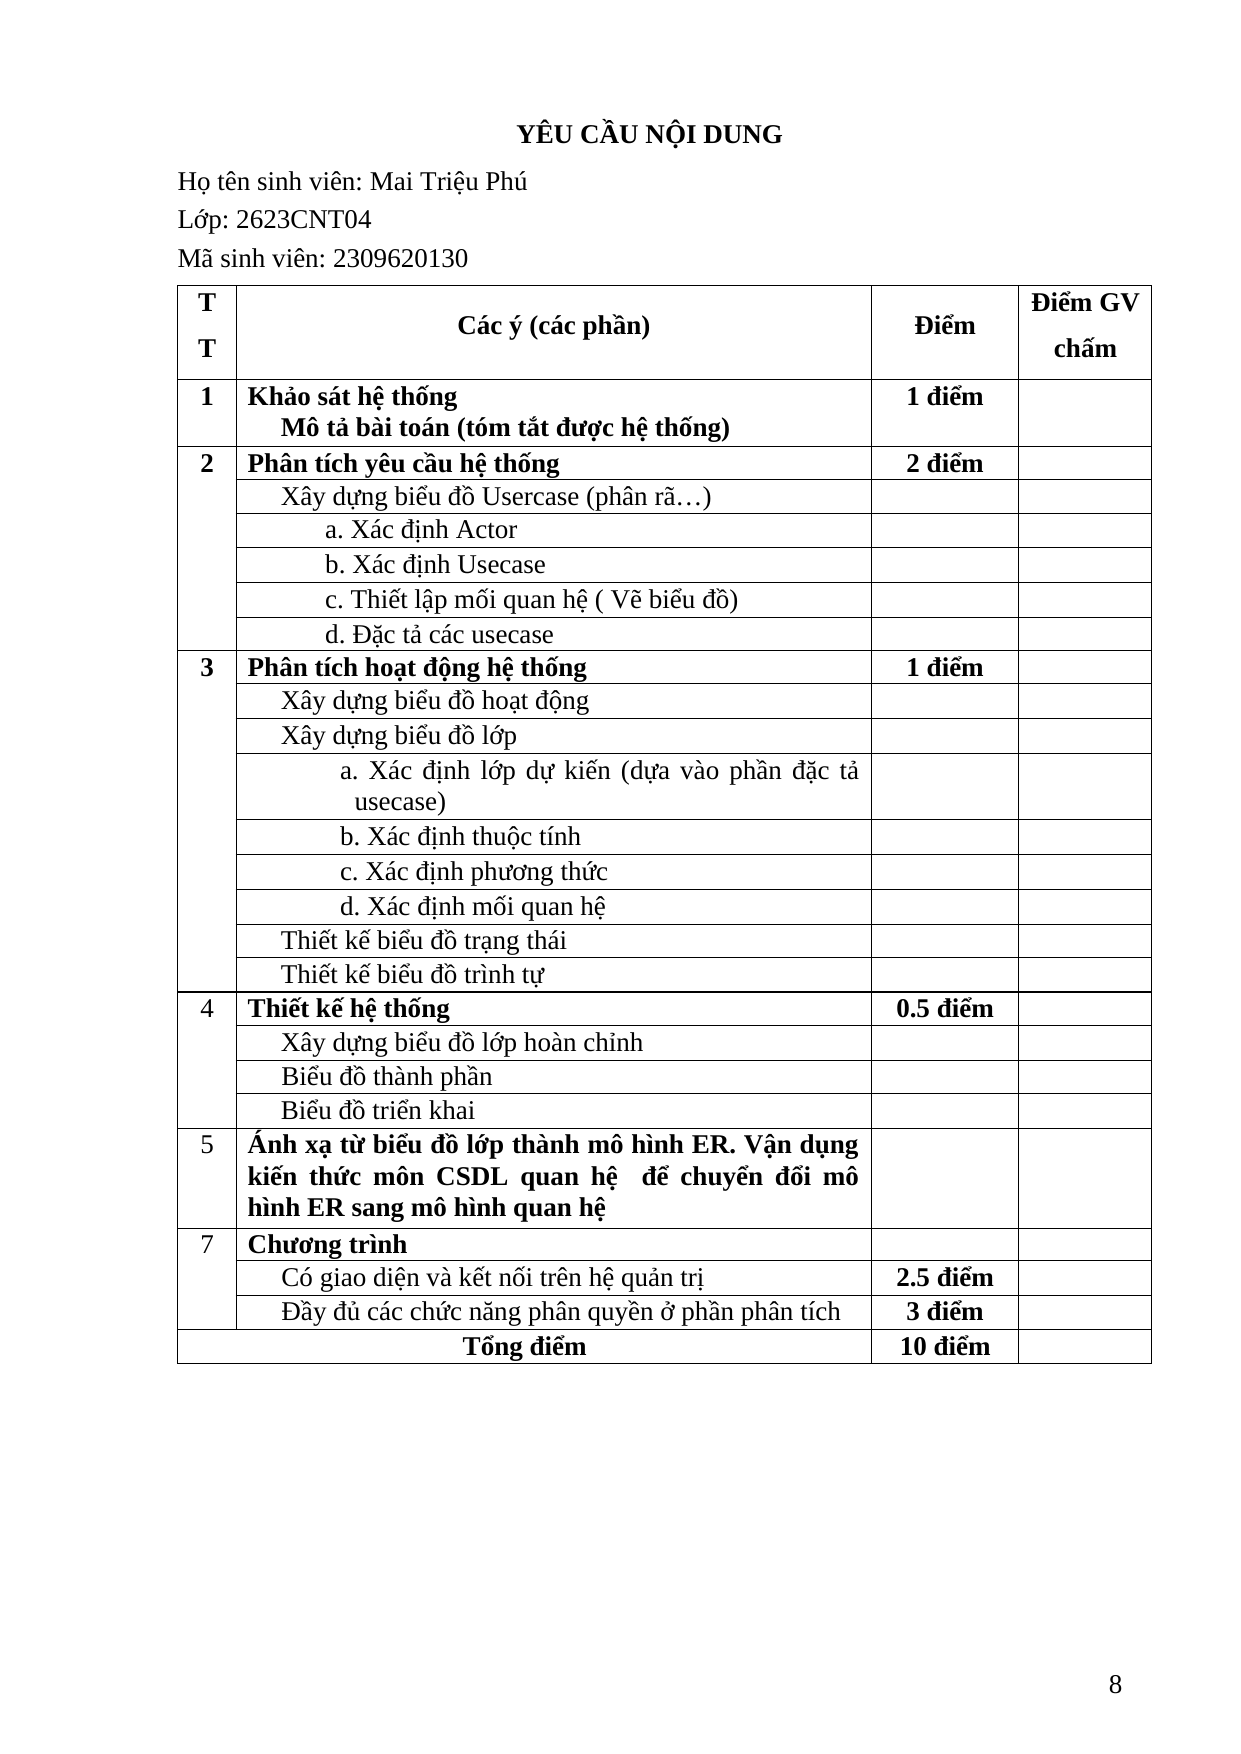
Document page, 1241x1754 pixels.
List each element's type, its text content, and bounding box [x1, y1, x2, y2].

table_cell [872, 514, 1018, 547]
table_cell [1019, 958, 1151, 991]
table_cell Xây dựng biểu đồ lớp [237, 719, 871, 753]
table_cell Thiết kế biểu đồ trình tự [237, 958, 871, 991]
table_cell 10 điểm [872, 1330, 1018, 1362]
table_cell [1019, 890, 1151, 923]
table_cell Thiết kế biểu đồ trạng thái [237, 925, 871, 957]
table_cell 3 điểm [872, 1296, 1018, 1329]
table_cell c. Xác định phương thức [237, 855, 871, 889]
table_cell 4 [178, 993, 236, 1127]
table_cell [872, 1026, 1018, 1059]
table_cell [1019, 618, 1151, 650]
table_cell Biểu đồ thành phần [237, 1061, 871, 1093]
table_cell [872, 925, 1018, 957]
table_cell 2 điểm [872, 447, 1018, 479]
table_header Điểm [872, 286, 1018, 379]
table_cell [1019, 583, 1151, 617]
table_cell b. Xác định thuộc tính [237, 820, 871, 854]
table_cell a. Xác định lớp dự kiến (dựa vào phần đặc tả usecase) [237, 754, 871, 819]
table_cell [1019, 514, 1151, 547]
table_cell 5 [178, 1129, 236, 1228]
table_cell [872, 958, 1018, 991]
table_cell [1019, 1061, 1151, 1093]
table_cell [1019, 447, 1151, 479]
table_cell [872, 1229, 1018, 1260]
table_cell Biểu đồ triển khai [237, 1094, 871, 1127]
table_cell [1019, 925, 1151, 957]
table_cell Chương trình [237, 1229, 871, 1260]
table_cell d. Đặc tả các usecase [237, 618, 871, 650]
table_cell [872, 1094, 1018, 1127]
table_cell 2.5 điểm [872, 1261, 1018, 1294]
table_cell [872, 890, 1018, 923]
text Lớp: 2623CNT04 [177, 204, 1122, 235]
table_cell [1019, 1129, 1151, 1228]
table_cell [872, 684, 1018, 718]
table_cell [872, 583, 1018, 617]
table_cell 0.5 điểm [872, 993, 1018, 1025]
table_cell [1019, 548, 1151, 582]
table_cell Xây dựng biểu đồ hoạt động [237, 684, 871, 718]
table_cell [1019, 1229, 1151, 1260]
table_cell 1 điểm [872, 380, 1018, 446]
table_cell Xây dựng biểu đồ Usercase (phân rã…) [237, 480, 871, 513]
table_cell 1 [178, 380, 236, 446]
table_cell Xây dựng biểu đồ lớp hoàn chỉnh [237, 1026, 871, 1059]
table_cell [1019, 1026, 1151, 1059]
table_cell 1 điểm [872, 651, 1018, 683]
table_cell [1019, 480, 1151, 513]
table_header TT [178, 286, 236, 379]
text Họ tên sinh viên: Mai Triệu Phú [177, 165, 1122, 196]
table_cell 2 [178, 447, 236, 650]
table_header Các ý (các phần) [237, 286, 871, 379]
table_cell Ánh xạ từ biểu đồ lớp thành mô hình ER. Vận dụng kiến thức môn CSDL quan hệ để chuyển đổi mô hình ER sang mô hình quan hệ [237, 1129, 871, 1228]
table_cell Đầy đủ các chức năng phân quyền ở phần phân tích [237, 1296, 871, 1329]
table_cell [1019, 1261, 1151, 1294]
table_cell [1019, 1094, 1151, 1127]
table_cell [1019, 993, 1151, 1025]
table_cell [872, 754, 1018, 819]
table_cell [872, 480, 1018, 513]
table_cell 7 [178, 1229, 236, 1329]
table_cell Thiết kế hệ thống [237, 993, 871, 1025]
table_header Điểm GV chấm [1019, 286, 1151, 379]
table_cell [872, 719, 1018, 753]
table_cell b. Xác định Usecase [237, 548, 871, 582]
table_cell [872, 1061, 1018, 1093]
table_cell [1019, 1296, 1151, 1329]
table_cell [1019, 380, 1151, 446]
table_cell Có giao diện và kết nối trên hệ quản trị [237, 1261, 871, 1294]
table_cell c. Thiết lập mối quan hệ ( Vẽ biểu đồ) [237, 583, 871, 617]
table_cell Phân tích hoạt động hệ thống [237, 651, 871, 683]
table_cell 3 [178, 651, 236, 991]
table_cell [872, 618, 1018, 650]
table_cell [872, 1129, 1018, 1228]
table_cell [1019, 1330, 1151, 1362]
text Mã sinh viên: 2309620130 [177, 242, 1122, 274]
table_cell a. Xác định Actor [237, 514, 871, 547]
table_cell [1019, 820, 1151, 854]
table_cell Tổng điểm [178, 1330, 871, 1362]
table_cell [872, 855, 1018, 889]
table_cell [872, 548, 1018, 582]
table_cell [872, 820, 1018, 854]
table_cell Khảo sát hệ thống Mô tả bài toán (tóm tắt được hệ thống) [237, 380, 871, 446]
table_cell [1019, 651, 1151, 683]
table_cell d. Xác định mối quan hệ [237, 890, 871, 923]
text YÊU CẦU NỘI DUNG [177, 118, 1122, 149]
table_cell [1019, 855, 1151, 889]
table_cell [1019, 719, 1151, 753]
table_cell [1019, 754, 1151, 819]
table_cell Phân tích yêu cầu hệ thống [237, 447, 871, 479]
table_cell [1019, 684, 1151, 718]
